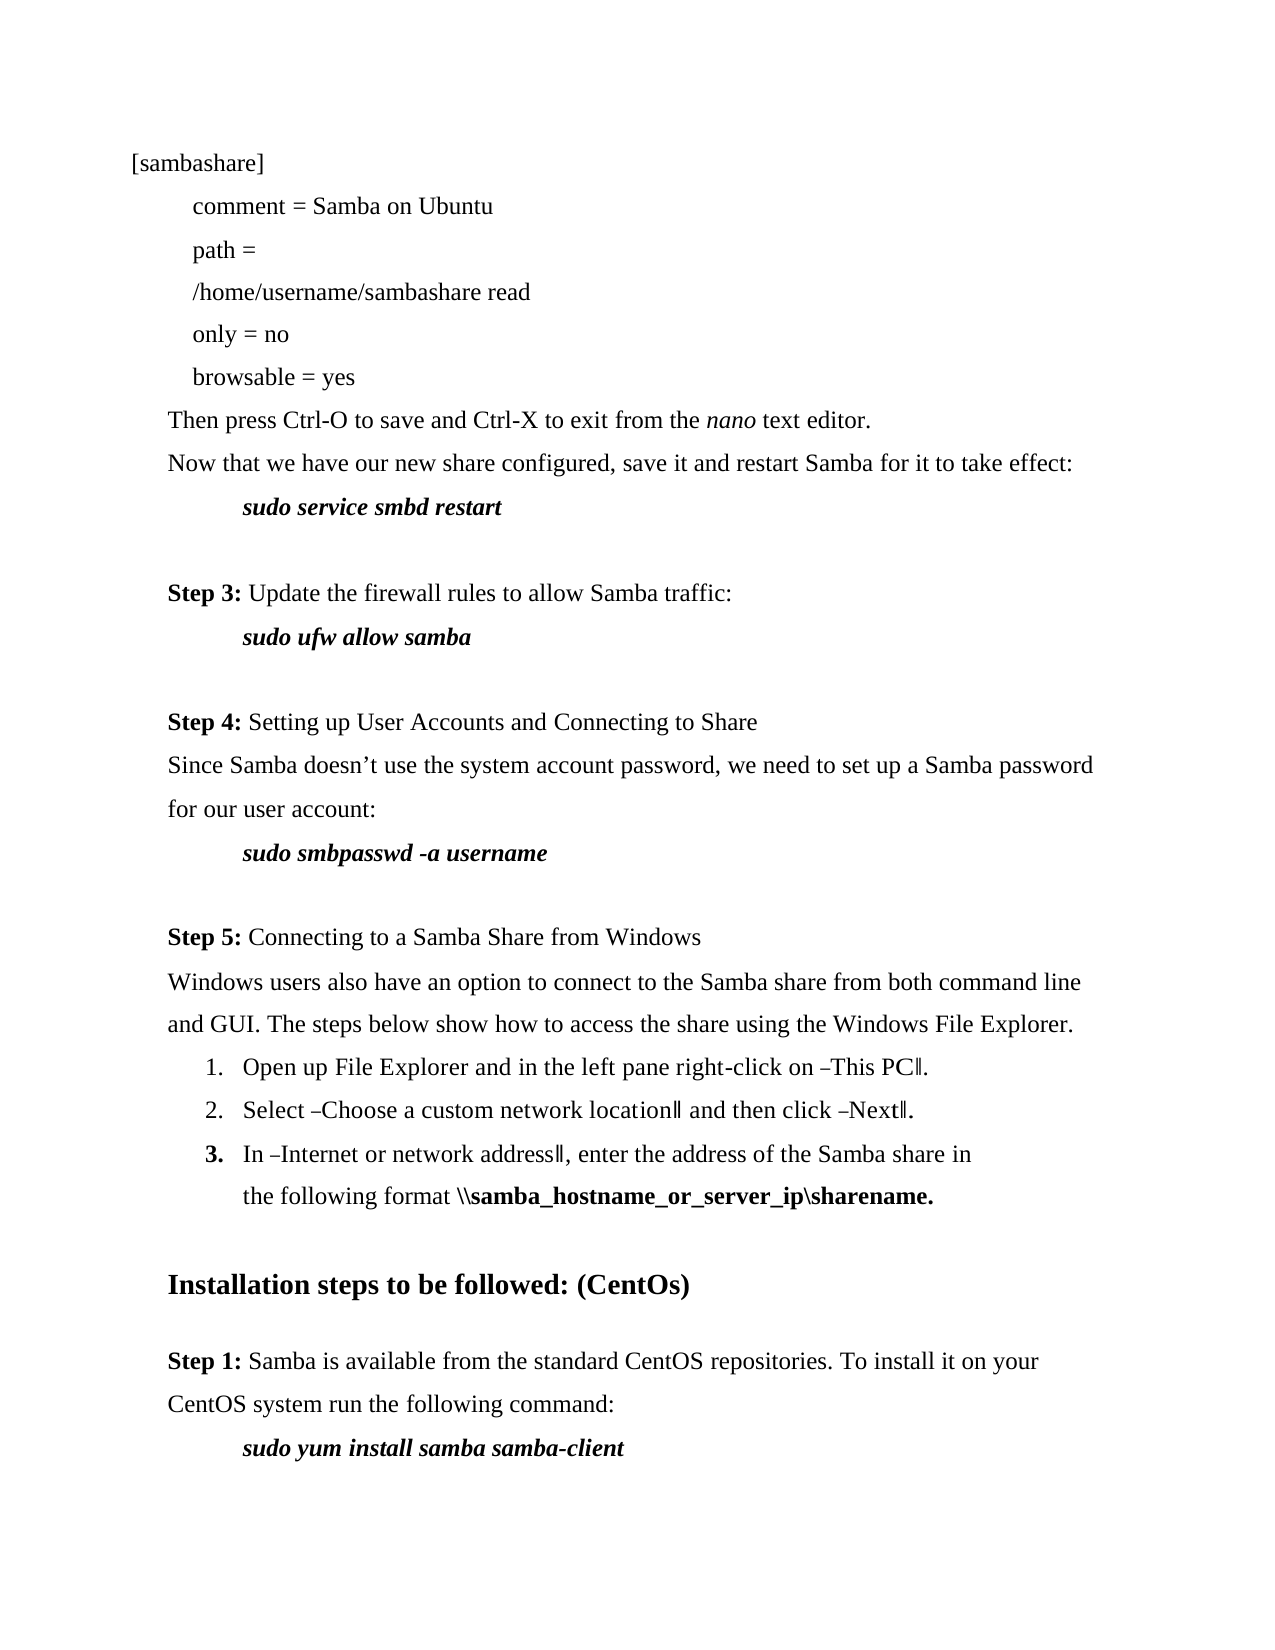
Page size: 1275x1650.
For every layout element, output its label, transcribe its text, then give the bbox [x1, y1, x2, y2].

subtitle Installation steps to be followed: (CentOs) [167, 1267, 1146, 1301]
text Then press Ctrl-O to save and Ctrl-X to exit from the nano text editor. [167, 405, 1146, 434]
text Windows users also have an option to connect to the Samba share from both command line and GUI. The steps below show how to access the share using the Windows File Explorer. [167, 967, 1102, 1038]
text Step 3: Update the firewall rules to allow Samba traffic: [167, 578, 1146, 607]
subtitle sudo ufw allow samba [243, 622, 1146, 651]
text Now that we have our new share configured, save it and restart Samba for it to take effect: [167, 448, 1146, 477]
subtitle sudo yum install samba samba-client [243, 1433, 1146, 1462]
text Since Samba doesn’t use the system account password, we need to set up a Samba password for our user account: [167, 751, 1102, 823]
list Open up File Explorer and in the left pane right-click on ―This PC‖. [205, 1052, 1146, 1080]
text browsable = yes [192, 362, 1146, 391]
text Step 1: Samba is available from the standard CentOS repositories. To install it on your CentOS system run the following command: [167, 1346, 1078, 1418]
subtitle sudo smbpasswd -a username [243, 838, 1146, 867]
text [sambashare] [131, 148, 1146, 177]
text path = /home/username/sambashare read only = no [192, 235, 551, 348]
subtitle sudo service smbd restart [243, 492, 1146, 521]
text Step 5: Connecting to a Samba Share from Windows [167, 922, 1146, 951]
text Step 4: Setting up User Accounts and Connecting to Share [167, 707, 1146, 736]
text comment = Samba on Ubuntu [192, 191, 1146, 220]
list Select ―Choose a custom network location‖ and then click ―Next‖. [205, 1095, 1146, 1123]
list In ―Internet or network address‖, enter the address of the Samba share in the following format \\samba_hostname_or_server_ip\sharename. [205, 1139, 1005, 1210]
